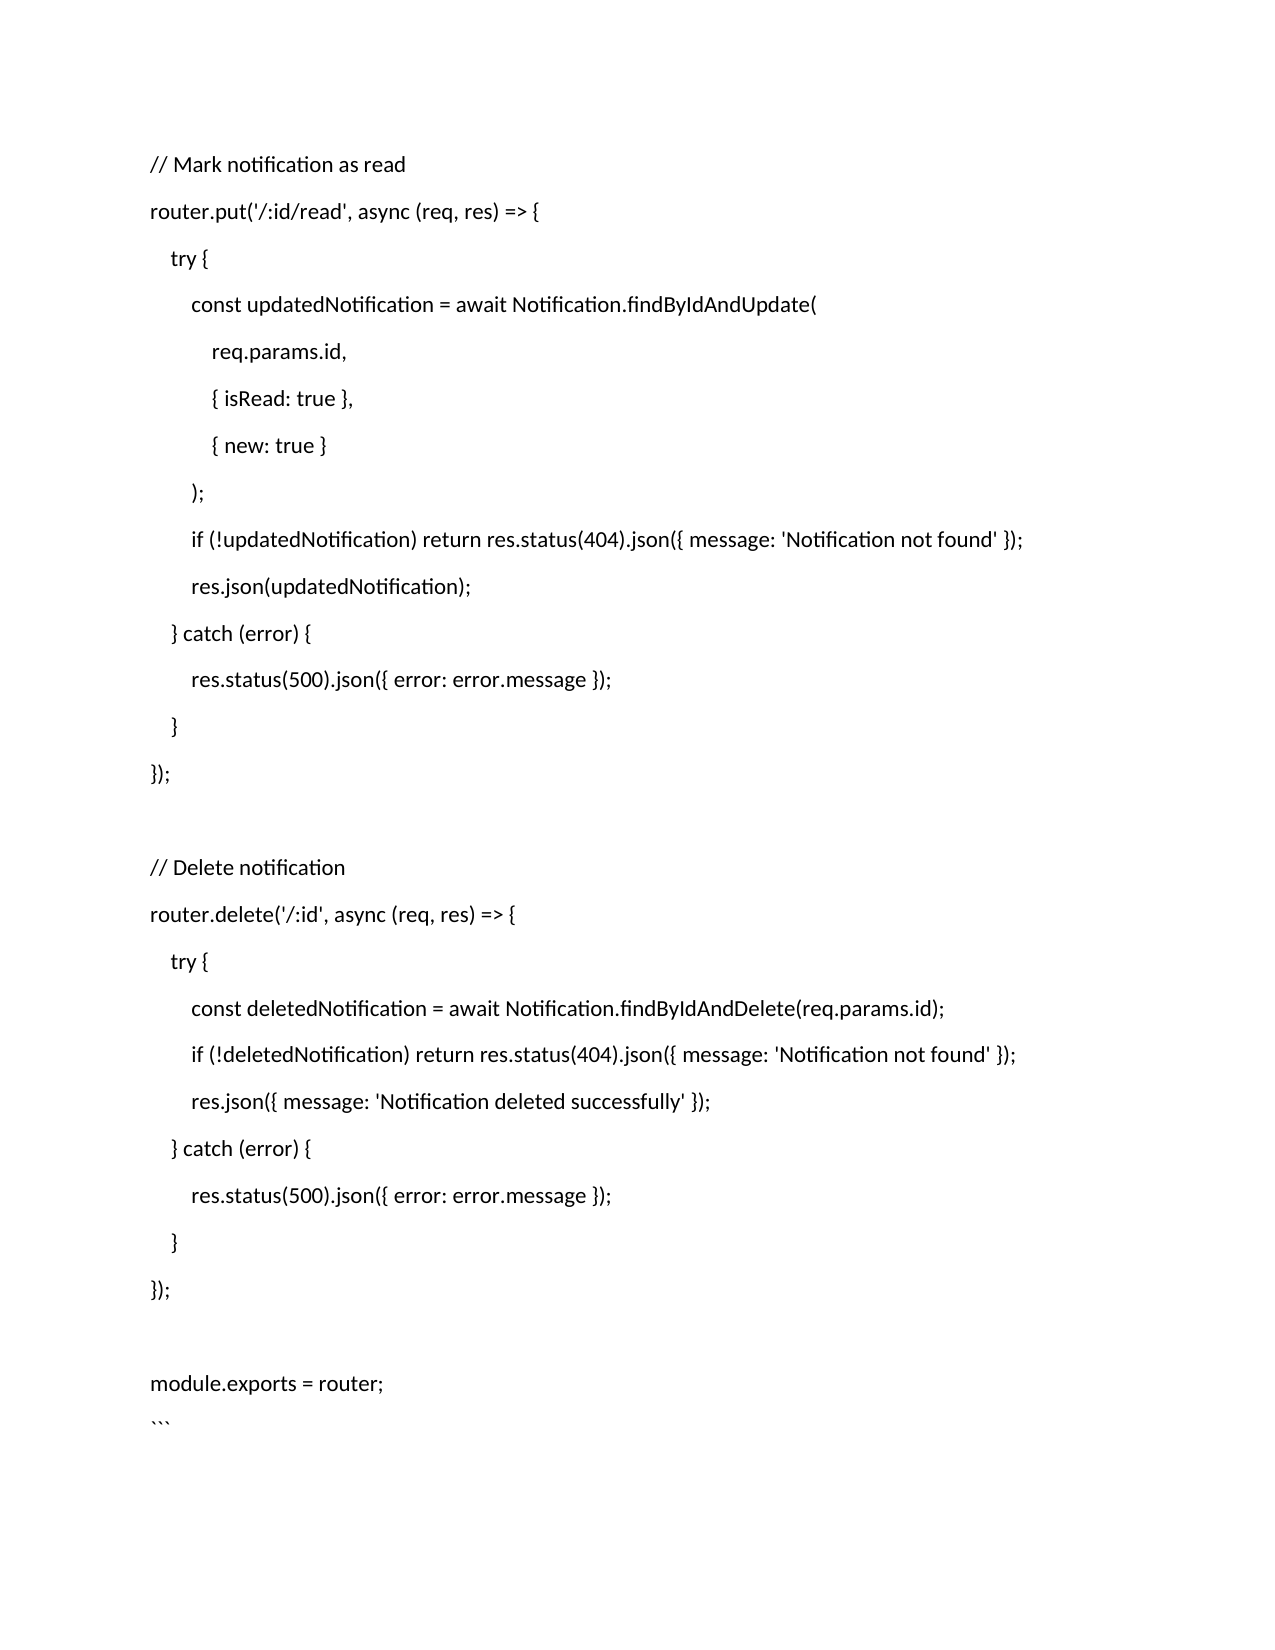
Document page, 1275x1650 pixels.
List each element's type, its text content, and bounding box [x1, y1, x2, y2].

text } catch (error) { [150, 1134, 1125, 1162]
text res.json({ message: 'Notification deleted successfully' }); [150, 1087, 1125, 1116]
text const deletedNotification = await Notification.findByIdAndDelete(req.params.id); [150, 994, 1125, 1022]
text try { [150, 244, 1125, 272]
text res.status(500).json({ error: error.message }); [150, 1181, 1125, 1209]
text // Mark notification as read [150, 150, 1125, 178]
text } [150, 712, 1125, 741]
text if (!updatedNotification) return res.status(404).json({ message: 'Notification not found' }); [150, 525, 1125, 553]
text ); [150, 478, 1125, 506]
text router.put('/:id/read', async (req, res) => { [150, 197, 1125, 225]
text router.delete('/:id', async (req, res) => { [150, 900, 1125, 928]
text req.params.id, [150, 337, 1125, 366]
text module.exports = router; [150, 1369, 1125, 1397]
text try { [150, 947, 1125, 975]
text { new: true } [150, 431, 1125, 459]
text }); [150, 1275, 1125, 1303]
text res.json(updatedNotification); [150, 572, 1125, 600]
text res.status(500).json({ error: error.message }); [150, 666, 1125, 694]
text }); [150, 759, 1125, 787]
text { isRead: true }, [150, 384, 1125, 412]
text ``` [150, 1416, 1125, 1444]
text // Delete notification [150, 853, 1125, 881]
text } catch (error) { [150, 619, 1125, 647]
text if (!deletedNotification) return res.status(404).json({ message: 'Notification not found' }); [150, 1041, 1125, 1069]
text const updatedNotification = await Notification.findByIdAndUpdate( [150, 291, 1125, 319]
text } [150, 1228, 1125, 1256]
